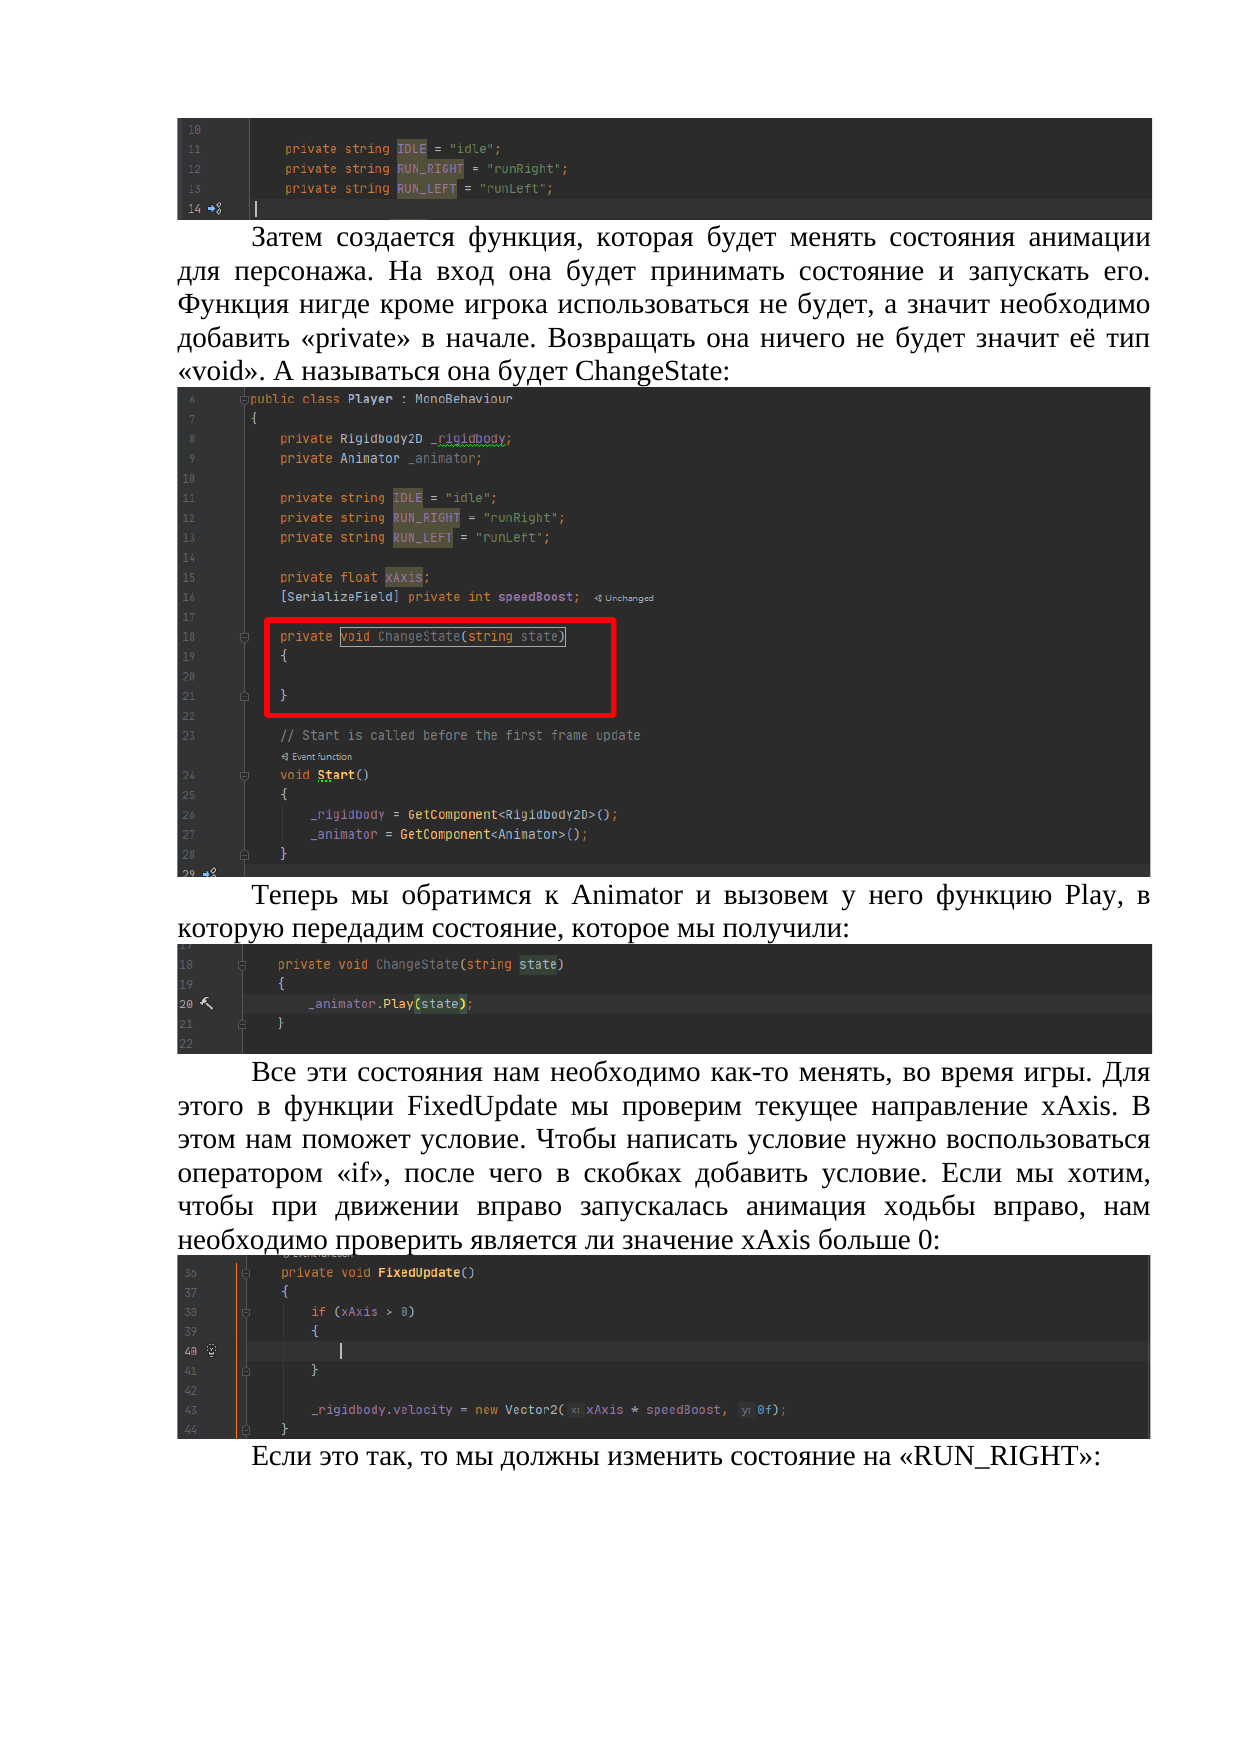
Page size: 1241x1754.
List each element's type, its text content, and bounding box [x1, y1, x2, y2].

text Все эти состояния нам необходимо как-то менять, во время игры. Для этого в функции FixedUpdate мы проверим текущее направление xAxis. В этом нам поможет условие. Чтобы написать условие нужно воспользоваться оператором «if», после чего в скобках добавить условие. Если мы хотим, чтобы при движении вправо запускалась анимация ходьбы вправо, нам необходимо проверить является ли значение xAxis больше 0: [177, 1054, 1152, 1255]
picture [177, 387, 1151, 877]
picture [177, 1255, 1151, 1439]
text Если это так, то мы должны изменить состояние на «RUN_RIGHT»: [177, 1438, 1152, 1472]
picture [177, 118, 1153, 220]
picture [177, 944, 1153, 1054]
text Затем создается функция, которая будет менять состояния анимации для персонажа. На вход она будет принимать состояние и запускать его. Функция нигде кроме игрока использоваться не будет, а значит необходимо добавить «private» в начале. Возвращать она ничего не будет значит её тип «void». А называться она будет ChangeState: [177, 220, 1152, 387]
text Теперь мы обратимся к Animator и вызовем у него функцию Play, в которую передадим состояние, которое мы получили: [177, 877, 1152, 944]
